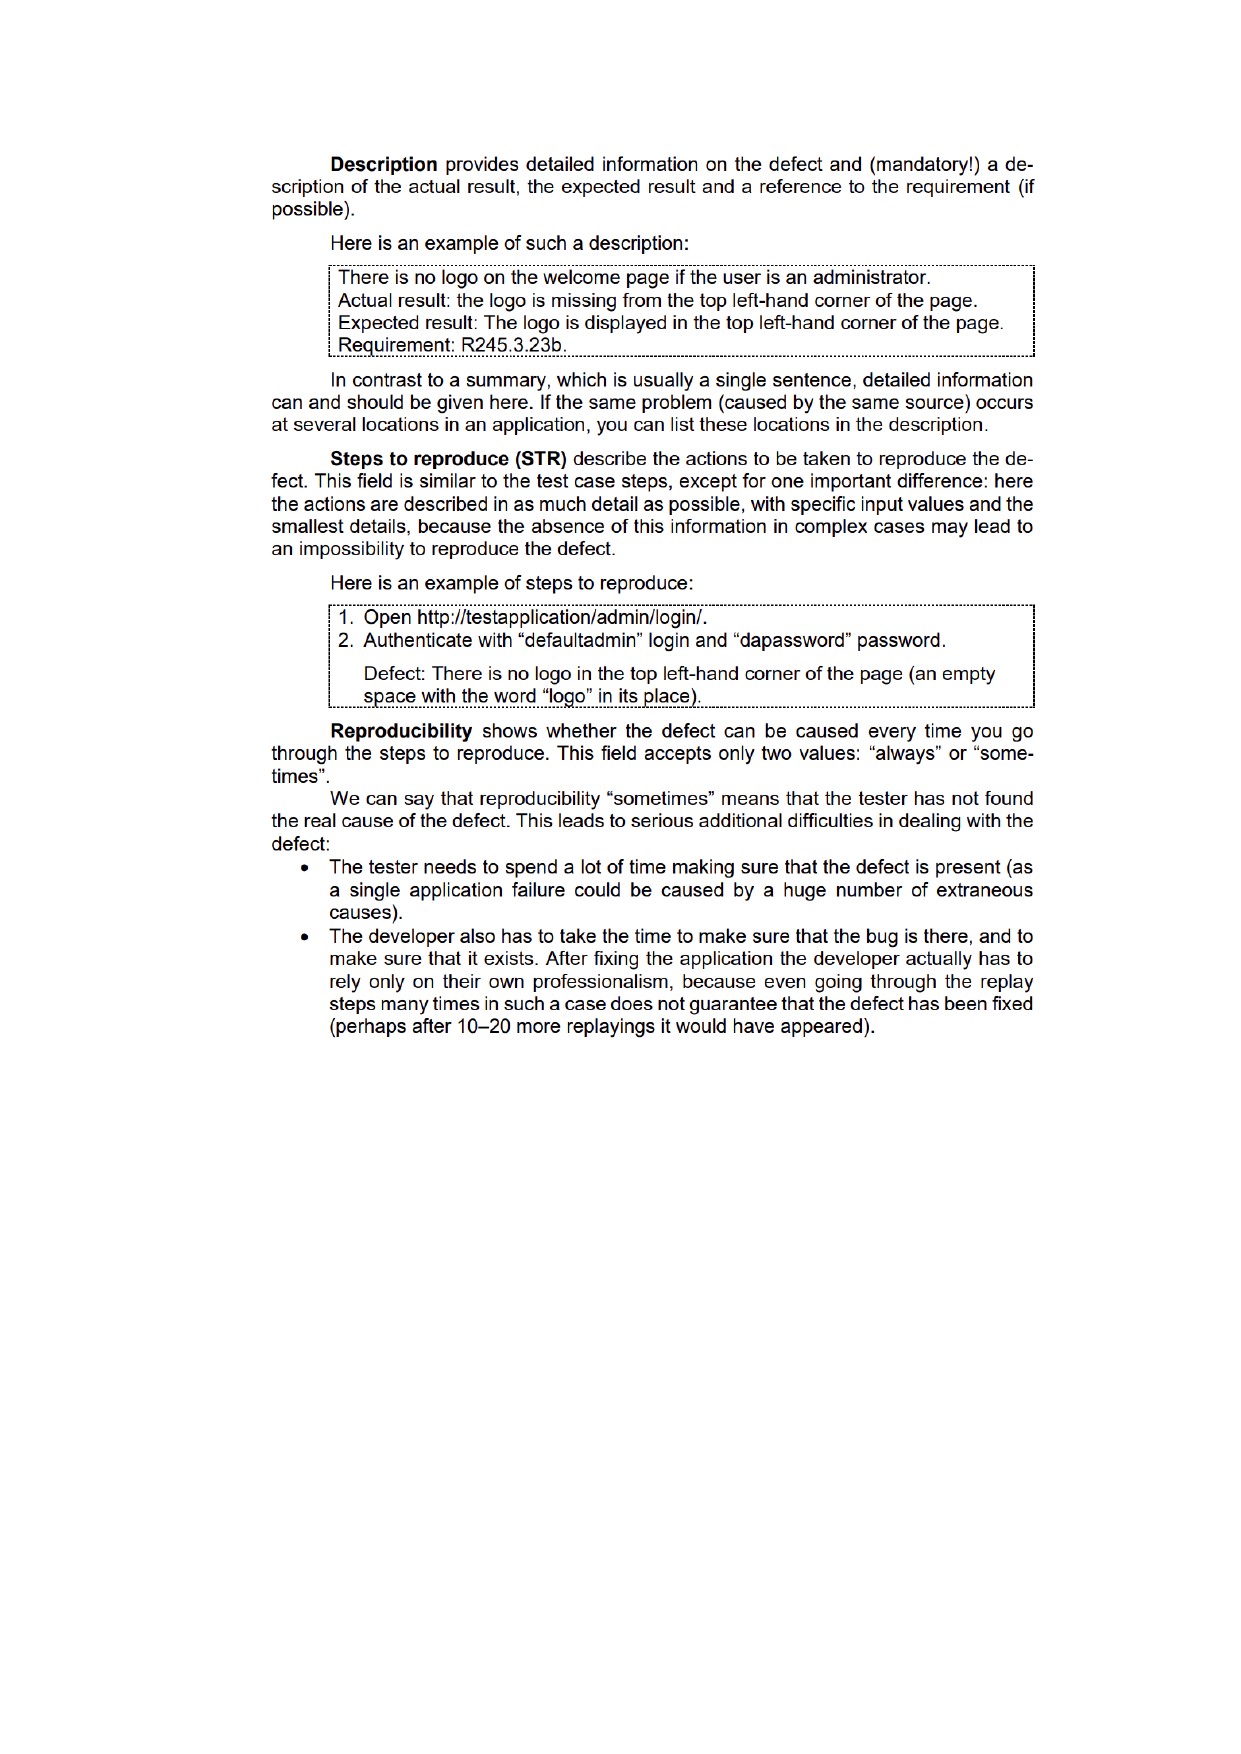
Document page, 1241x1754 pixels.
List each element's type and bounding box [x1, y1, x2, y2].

picture [150, 150, 1091, 1045]
